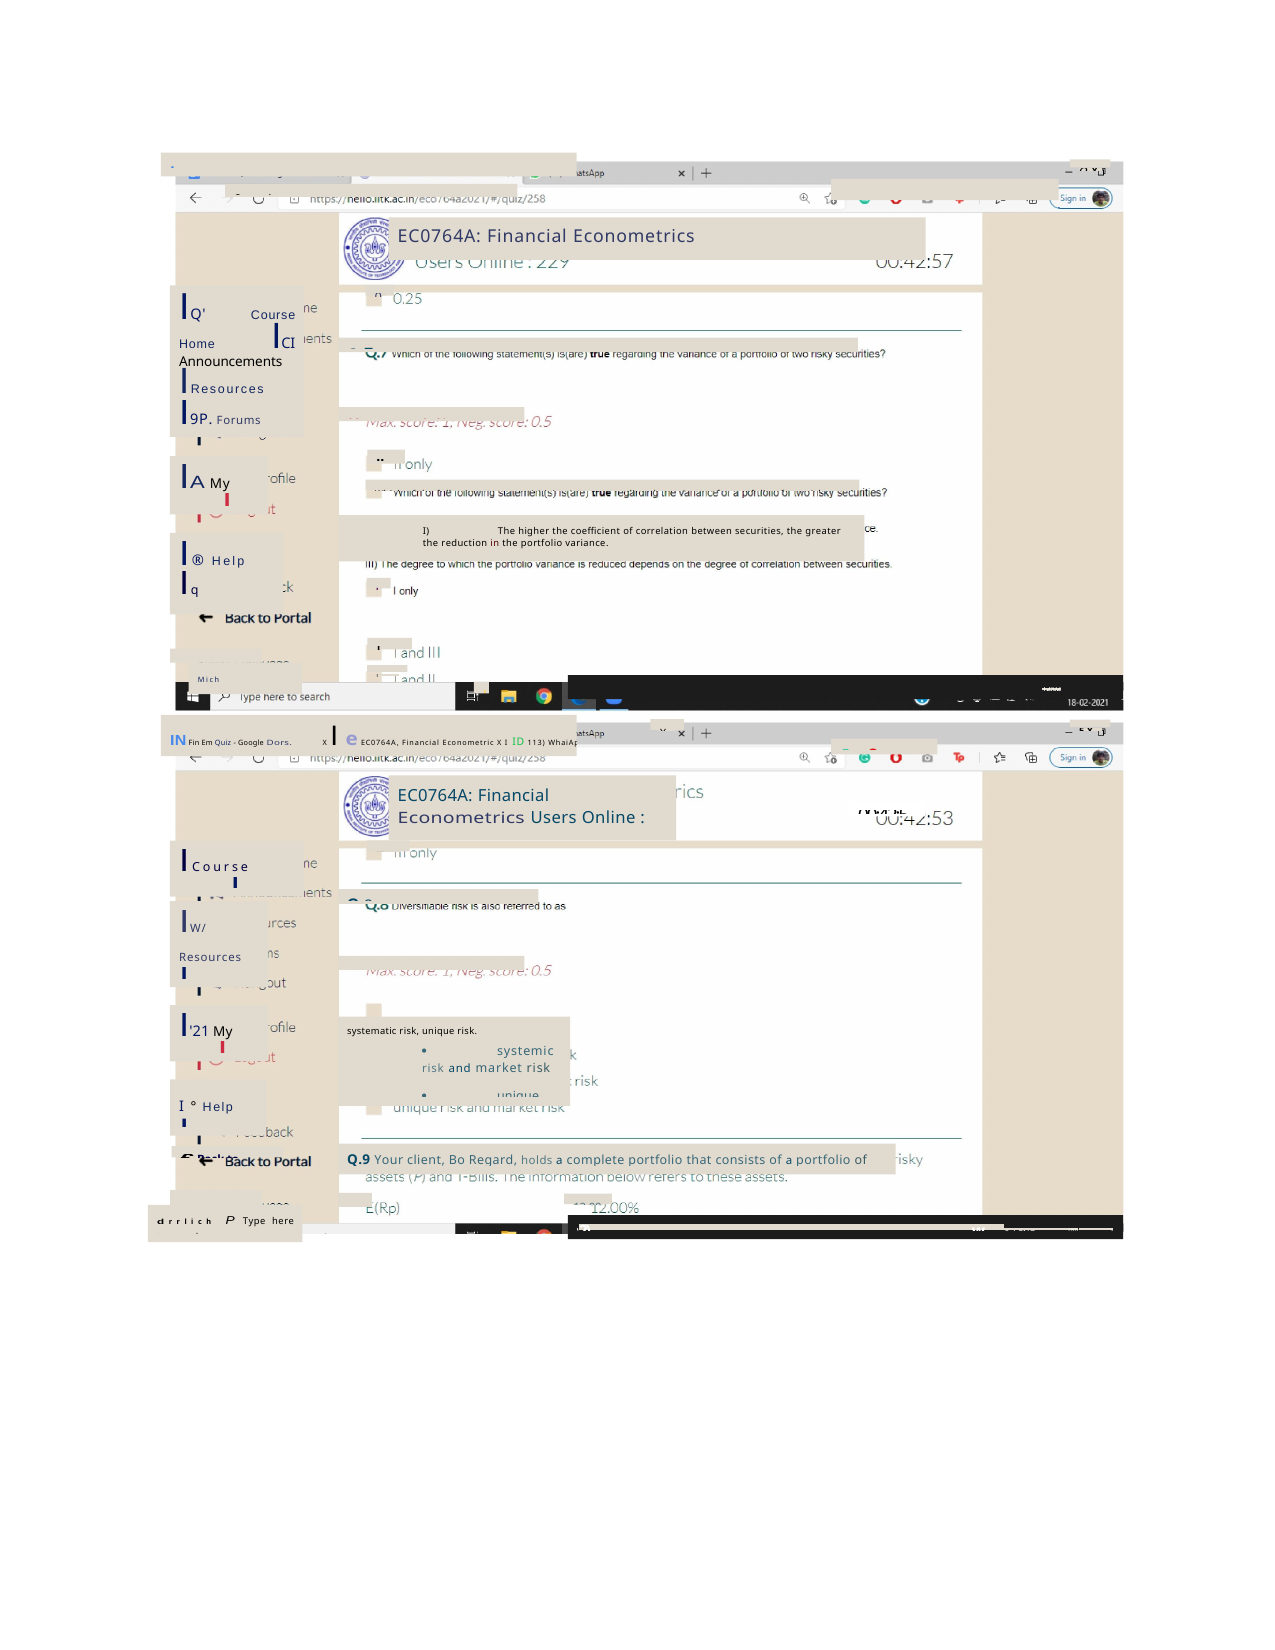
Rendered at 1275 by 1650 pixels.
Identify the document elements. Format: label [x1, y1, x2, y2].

picture [175, 161, 1124, 1234]
